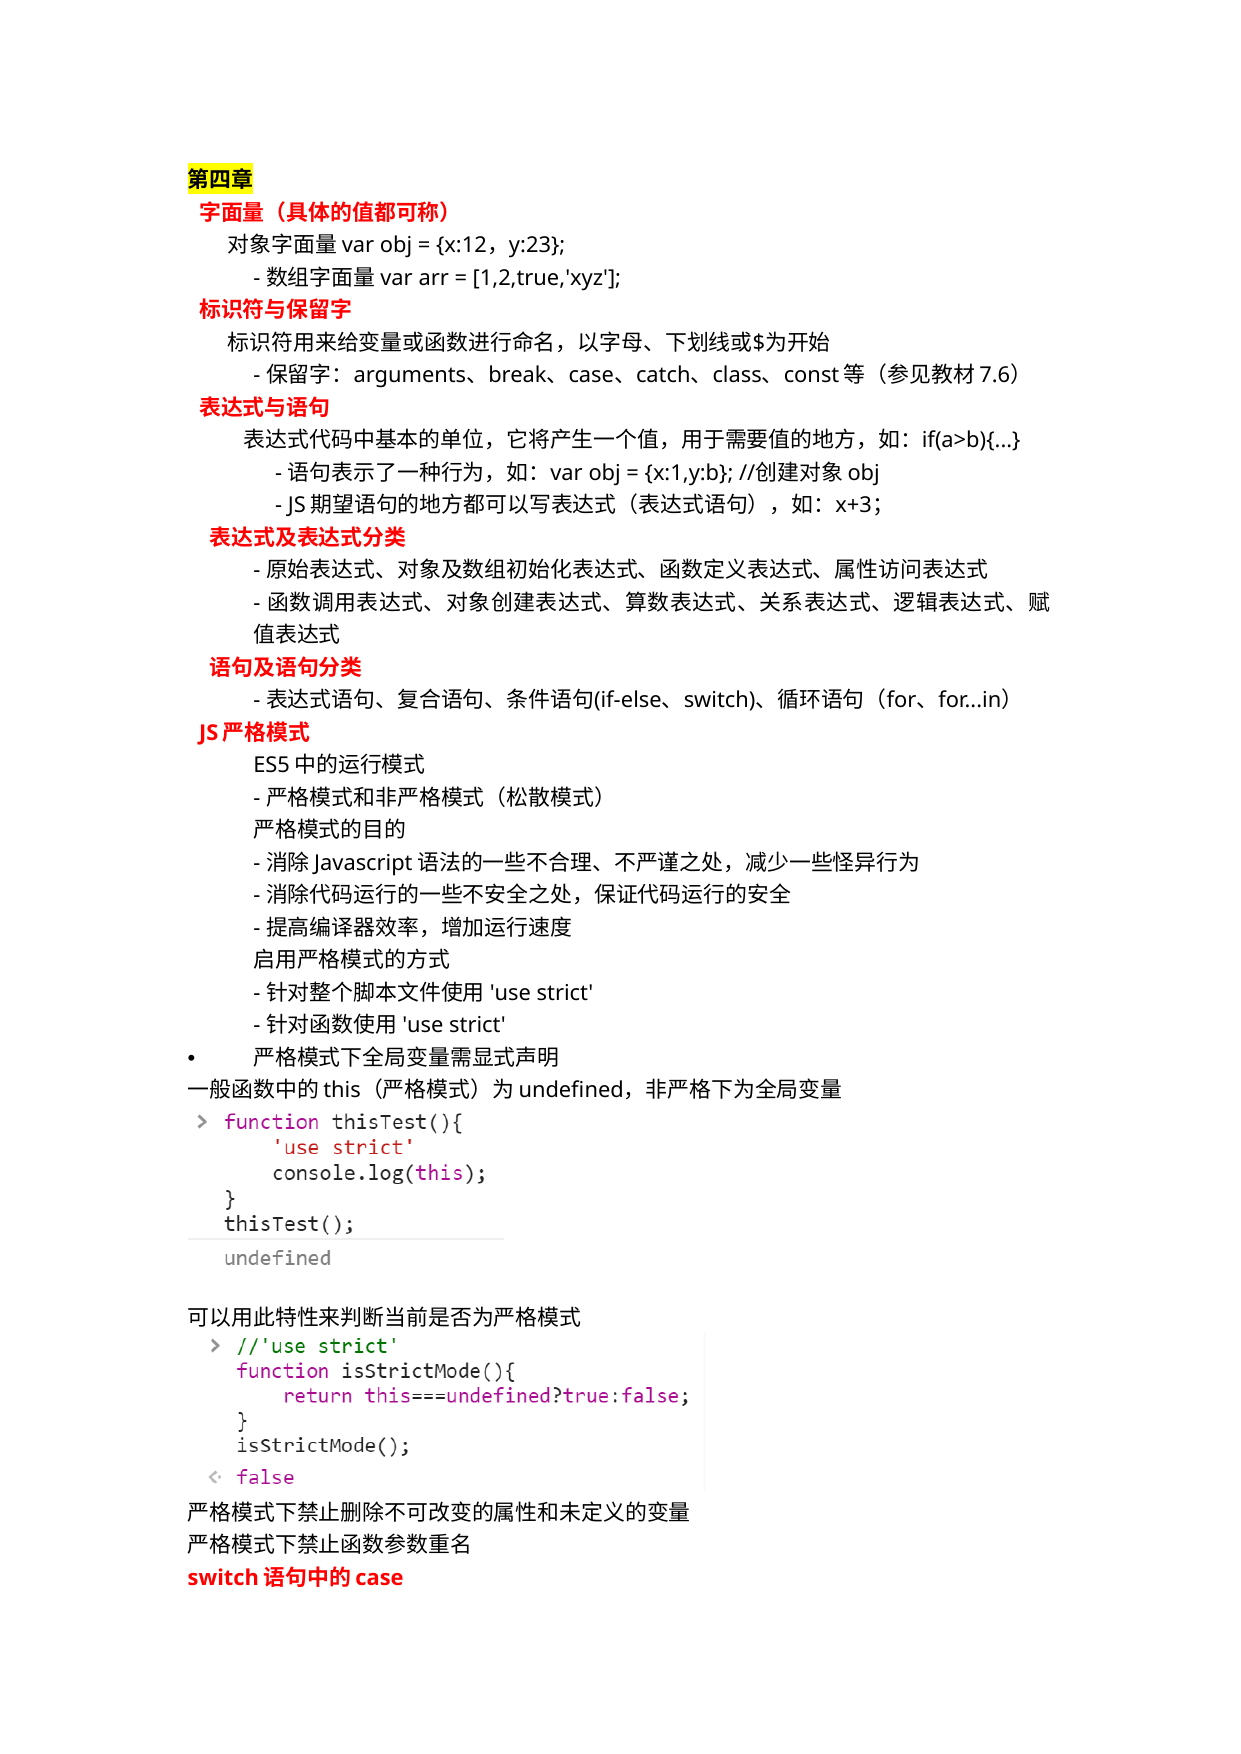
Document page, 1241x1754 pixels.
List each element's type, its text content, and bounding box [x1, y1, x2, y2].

text 第四章 [187, 162, 1053, 194]
text 字面量（具体的值都可称） [187, 194, 1053, 227]
text JS严格模式 [187, 714, 1053, 747]
text 严格模式的目的 - 消除Javascript语法的一些不合理、不严谨之处，减少一些怪异行为 - 消除代码运行的一些不安全之处，保证代码运行的安全 - 提高编译器效率，增加运行速度 [253, 812, 1053, 942]
text ES5中的运行模式 - 严格模式和非严格模式（松散模式） [253, 747, 1053, 812]
text 对象字面量 var obj = {x:12，y:23}; - 数组字面量 var arr = [1,2,true,'xyz']; [187, 227, 1053, 292]
text 启用严格模式的方式 - 针对整个脚本文件使用 'use strict' - 针对函数使用 'use strict' [253, 942, 1053, 1039]
text 标识符用来给变量或函数进行命名，以字母、下划线或$为开始 - 保留字：arguments、break、case、catch、class、const等（参见教材7.6） [187, 324, 1053, 389]
text 严格模式下禁止删除不可改变的属性和未定义的变量 [187, 1494, 1053, 1527]
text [187, 1559, 1053, 1592]
text 语句及语句分类 - 表达式语句、复合语句、条件语句(if-else、switch)、循环语句（for、for...in） [209, 649, 1053, 714]
text 可以用此特性来判断当前是否为严格模式 [187, 1299, 1053, 1332]
text 表达式及表达式分类 - 原始表达式、对象及数组初始化表达式、函数定义表达式、属性访问表达式 - 函数调用表达式、对象创建表达式、算数表达式、关系表达式、逻辑表达式、赋值表达式 [209, 519, 1053, 649]
text 标识符与保留字 [187, 292, 1053, 324]
list 严格模式下全局变量需显式声明 [187, 1039, 1053, 1072]
picture [204, 1332, 705, 1491]
text 表达式代码中基本的单位，它将产生一个值，用于需要值的地方，如：if(a>b){...} - 语句表示了一种行为，如：var obj = {x:1,y:b}; //创建对象obj - JS期望语句的地方都可以写表达式（表达式语句），如：x+3； [209, 422, 1053, 519]
text 一般函数中的this（严格模式）为undefined，非严格下为全局变量 [187, 1072, 1053, 1104]
picture [187, 1104, 505, 1272]
text 表达式与语句 [187, 389, 1053, 422]
text 严格模式下禁止函数参数重名 [187, 1527, 1053, 1559]
